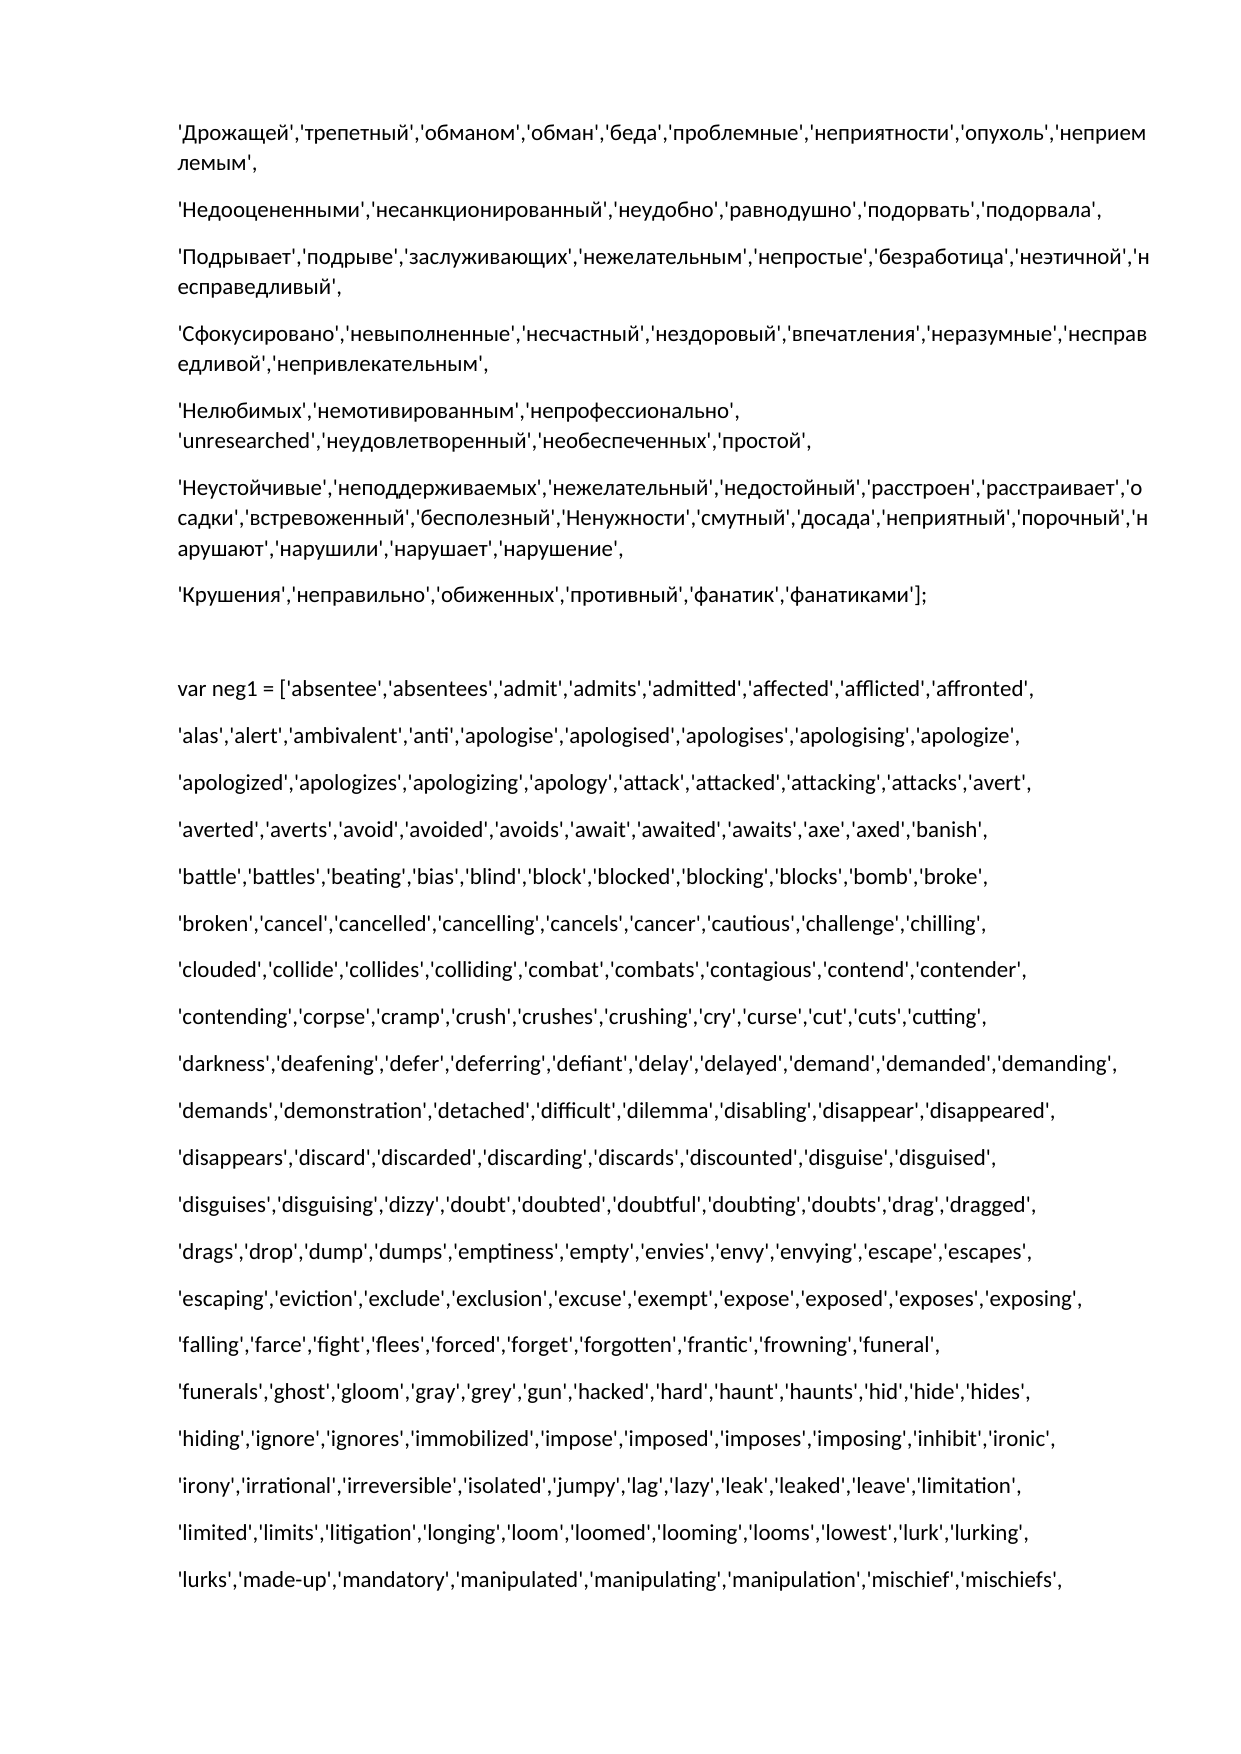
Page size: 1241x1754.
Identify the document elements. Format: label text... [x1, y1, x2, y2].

text 'falling','farce','fight','flees','forced','forget','forgotten','frantic','frowning','funeral', [177, 1331, 1152, 1359]
text 'escaping','eviction','exclude','exclusion','excuse','exempt','expose','exposed','exposes','exposing', [177, 1284, 1152, 1312]
text 'hiding','ignore','ignores','immobilized','impose','imposed','imposes','imposing','inhibit','ironic', [177, 1424, 1152, 1452]
text 'Недооцененными','несанкционированный','неудобно','равнодушно','подорвать','подорвала', [177, 195, 1152, 223]
text 'irony','irrational','irreversible','isolated','jumpy','lag','lazy','leak','leaked','leave','limitation', [177, 1471, 1152, 1499]
text 'Нелюбимых','немотивированным','непрофессионально','unresearched','неудовлетворенный','необеспеченных','простой', [177, 396, 1152, 454]
text 'Неустойчивые','неподдерживаемых','нежелательный','недостойный','расстроен','расстраивает','осадки','встревоженный','бесполезный','Ненужности','смутный','досада','неприятный','порочный','нарушают','нарушили','нарушает','нарушение', [177, 473, 1152, 562]
text 'Сфокусировано','невыполненные','несчастный','нездоровый','впечатления','неразумные','несправедливой','непривлекательным', [177, 319, 1152, 377]
text 'disguises','disguising','dizzy','doubt','doubted','doubtful','doubting','doubts','drag','dragged', [177, 1190, 1152, 1218]
text 'apologized','apologizes','apologizing','apology','attack','attacked','attacking','attacks','avert', [177, 768, 1152, 796]
text 'lurks','made-up','mandatory','manipulated','manipulating','manipulation','mischief','mischiefs', [177, 1565, 1152, 1593]
text 'contending','corpse','cramp','crush','crushes','crushing','cry','curse','cut','cuts','cutting', [177, 1002, 1152, 1031]
text 'clouded','collide','collides','colliding','combat','combats','contagious','contend','contender', [177, 956, 1152, 984]
text 'demands','demonstration','detached','difficult','dilemma','disabling','disappear','disappeared', [177, 1096, 1152, 1124]
text 'Подрывает','подрыве','заслуживающих','нежелательным','непростые','безработица','неэтичной','несправедливый', [177, 242, 1152, 300]
text var neg1 = ['absentee','absentees','admit','admits','admitted','affected','afflicted','affronted', [177, 674, 1152, 702]
text 'funerals','ghost','gloom','gray','grey','gun','hacked','hard','haunt','haunts','hid','hide','hides', [177, 1377, 1152, 1406]
text 'drags','drop','dump','dumps','emptiness','empty','envies','envy','envying','escape','escapes', [177, 1237, 1152, 1265]
text 'averted','averts','avoid','avoided','avoids','await','awaited','awaits','axe','axed','banish', [177, 815, 1152, 843]
text 'Крушения','неправильно','обиженных','противный','фанатик','фанатиками']; [177, 581, 1152, 609]
text 'alas','alert','ambivalent','anti','apologise','apologised','apologises','apologising','apologize', [177, 721, 1152, 749]
text 'battle','battles','beating','bias','blind','block','blocked','blocking','blocks','bomb','broke', [177, 862, 1152, 890]
text 'Дрожащей','трепетный','обманом','обман','беда','проблемные','неприятности','опухоль','неприемлемым', [177, 118, 1152, 176]
text 'limited','limits','litigation','longing','loom','loomed','looming','looms','lowest','lurk','lurking', [177, 1518, 1152, 1546]
text 'disappears','discard','discarded','discarding','discards','discounted','disguise','disguised', [177, 1143, 1152, 1171]
text 'darkness','deafening','defer','deferring','defiant','delay','delayed','demand','demanded','demanding', [177, 1049, 1152, 1077]
text 'broken','cancel','cancelled','cancelling','cancels','cancer','cautious','challenge','chilling', [177, 909, 1152, 937]
